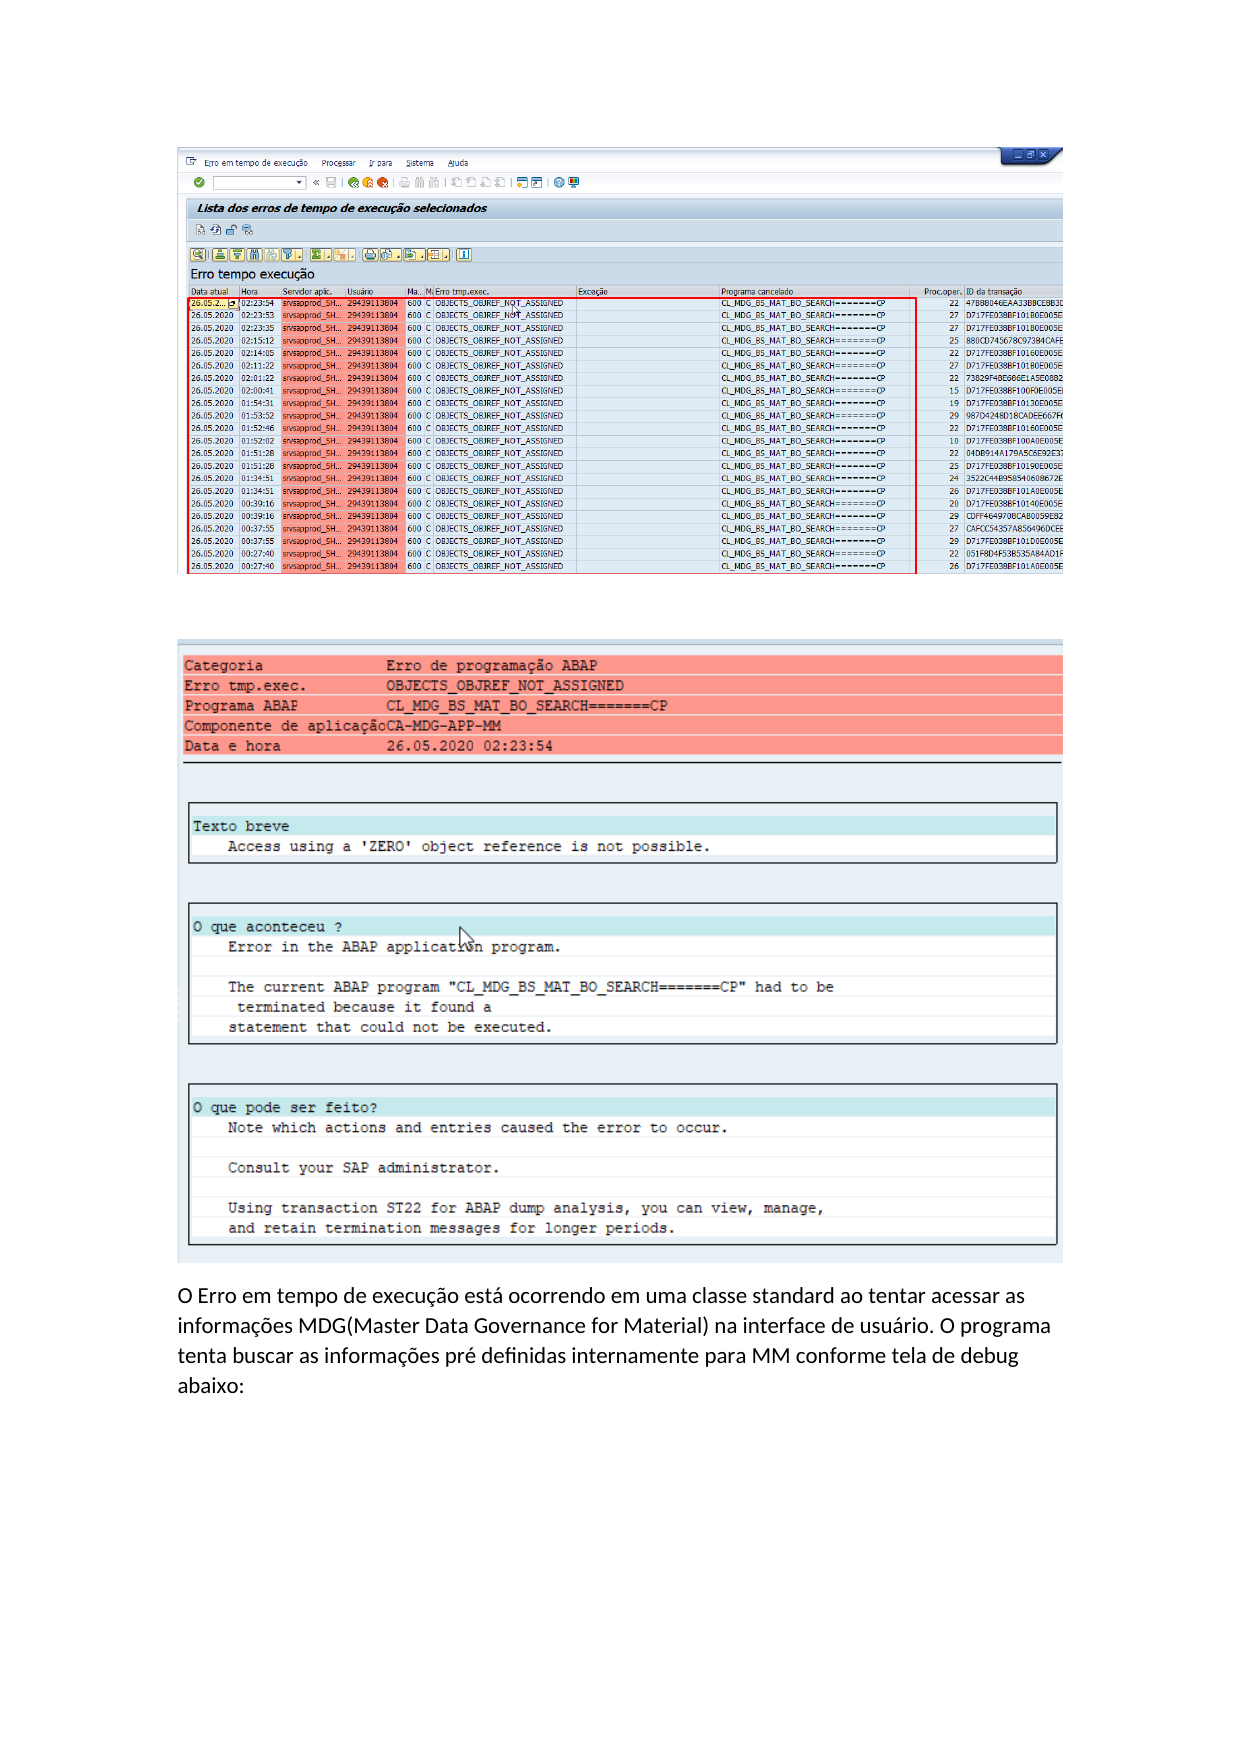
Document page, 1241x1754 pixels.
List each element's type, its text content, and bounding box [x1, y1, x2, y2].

text O Erro em tempo de execução está ocorrendo em uma classe standard ao tentar acessar as informações MDG(Master Data Governance for Material) na interface de usuário. O programa tenta buscar as informações pré definidas internamente para MM conforme tela de debug abaixo: [177, 1281, 1063, 1400]
picture [177, 639, 1063, 1263]
picture [177, 147, 1063, 574]
